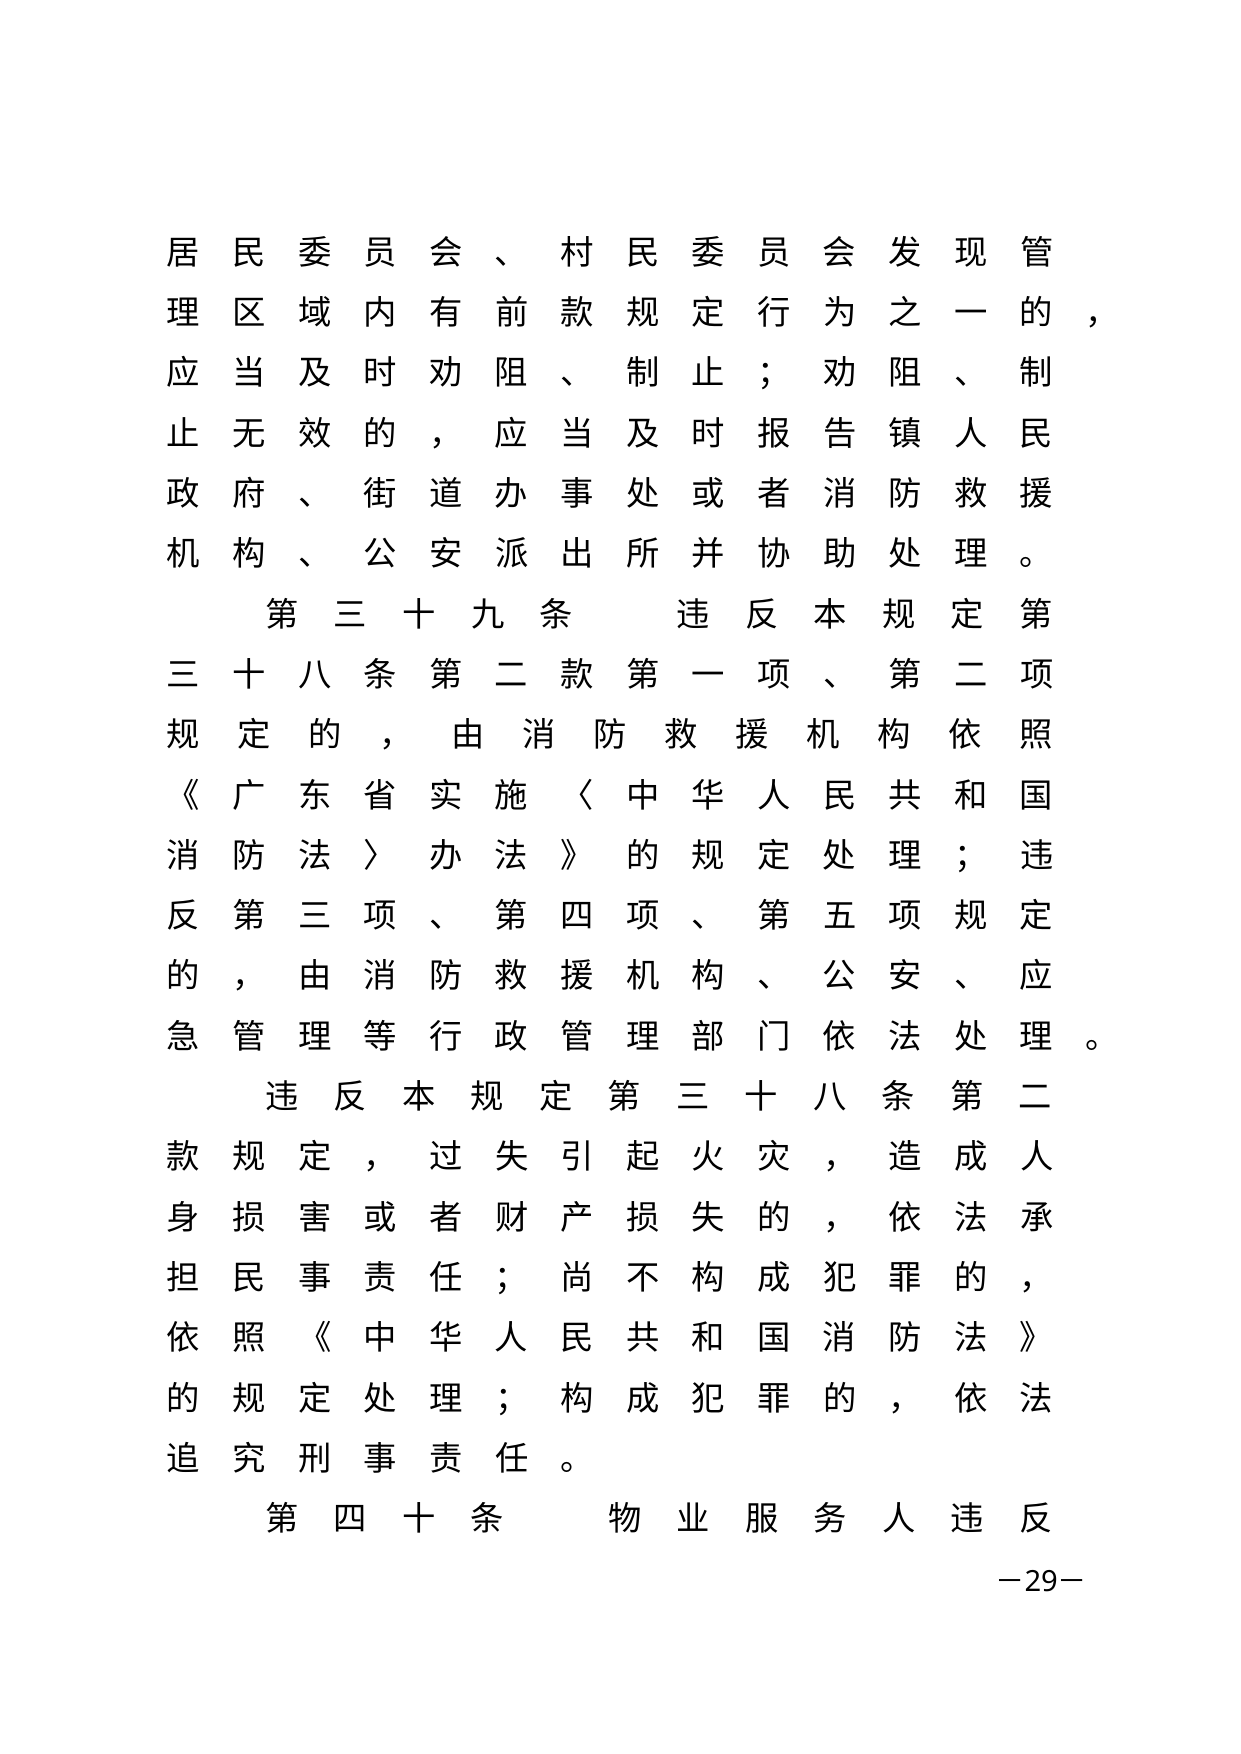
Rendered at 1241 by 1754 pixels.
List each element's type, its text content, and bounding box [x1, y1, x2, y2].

text 第三十九条 违反本规定第三十八条第二款第一项、第二项规定的，由消防救援机构依照《广东省实施〈中华人民共和国消防法〉办法》的规定处理；违反第三项、第四项、第五项规定的，由消防救援机构、公安、应急管理等行政管理部门依法处理。 [167, 581, 1085, 1064]
text 物业服务人、业主委员会、居民委员会、村民委员会发现管理区域内有前款规定行为之一的，应当及时劝阻、制止；劝阻、制止无效的，应当及时报告镇人民政府、街道办事处或者消防救援机构、公安派出所并协助处理。 [167, 219, 1085, 581]
text 违反本规定第三十八条第二款规定，过失引起火灾，造成人身损害或者财产损失的，依法承担民事责任；尚不构成犯罪的，依照《中华人民共和国消防法》的规定处理；构成犯罪的，依法追究刑事责任。 [167, 1064, 1085, 1486]
